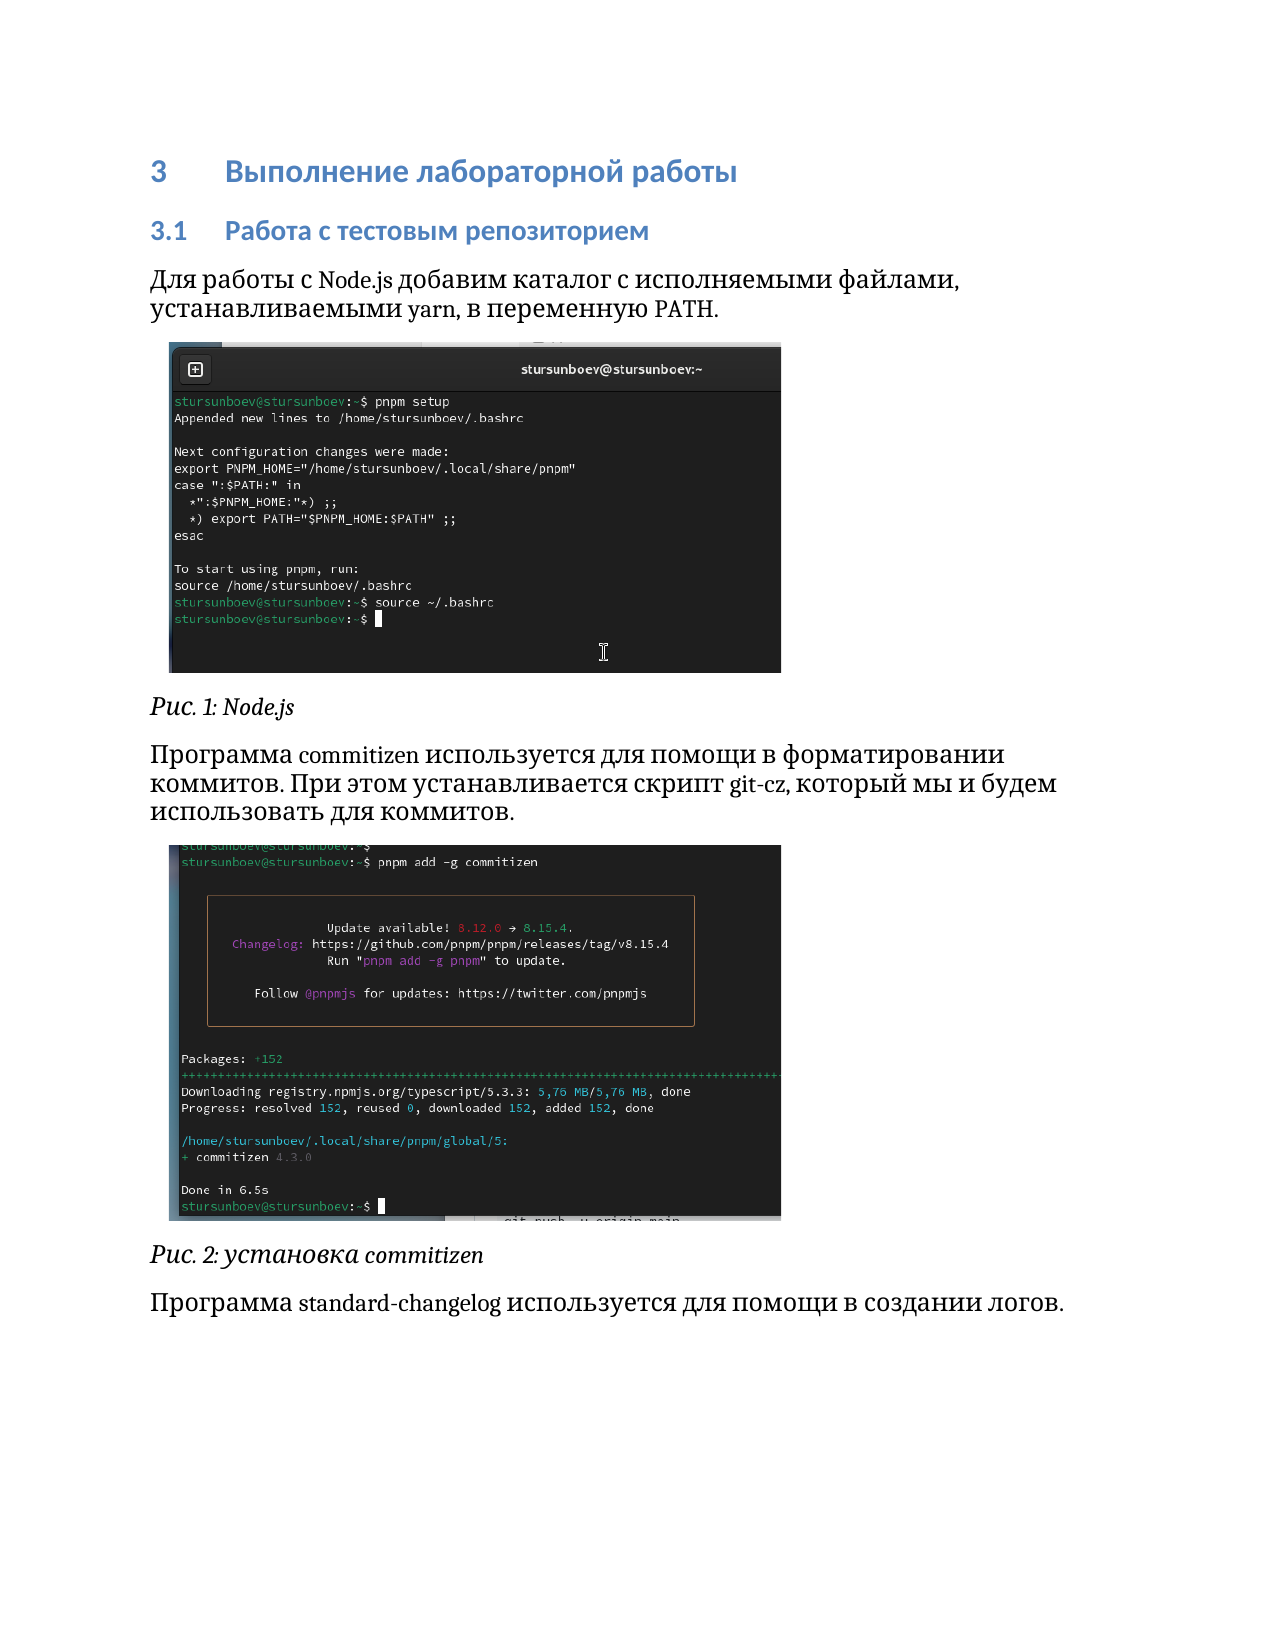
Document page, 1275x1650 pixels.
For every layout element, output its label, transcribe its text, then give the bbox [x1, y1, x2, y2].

text Рис. 2: установка commitizen [150, 1241, 1125, 1270]
text Программа standard-changelog используется для помощи в создании логов. [150, 1289, 1125, 1318]
subtitle 3.1 Работа с тестовым репозиторием [150, 212, 1125, 247]
picture [168, 845, 782, 1221]
text Рис. 1: Node.js [150, 693, 1125, 722]
text Для работы с Node.js добавим каталог с исполняемыми файлами, устанавливаемыми yarn, в переменную PATH. [150, 266, 1125, 323]
subtitle 3 Выполнение лабораторной работы [150, 150, 1125, 191]
picture [168, 342, 782, 673]
text Программа commitizen используется для помощи в форматировании коммитов. При этом устанавливается скрипт git-cz, который мы и будем использовать для коммитов. [150, 741, 1125, 827]
